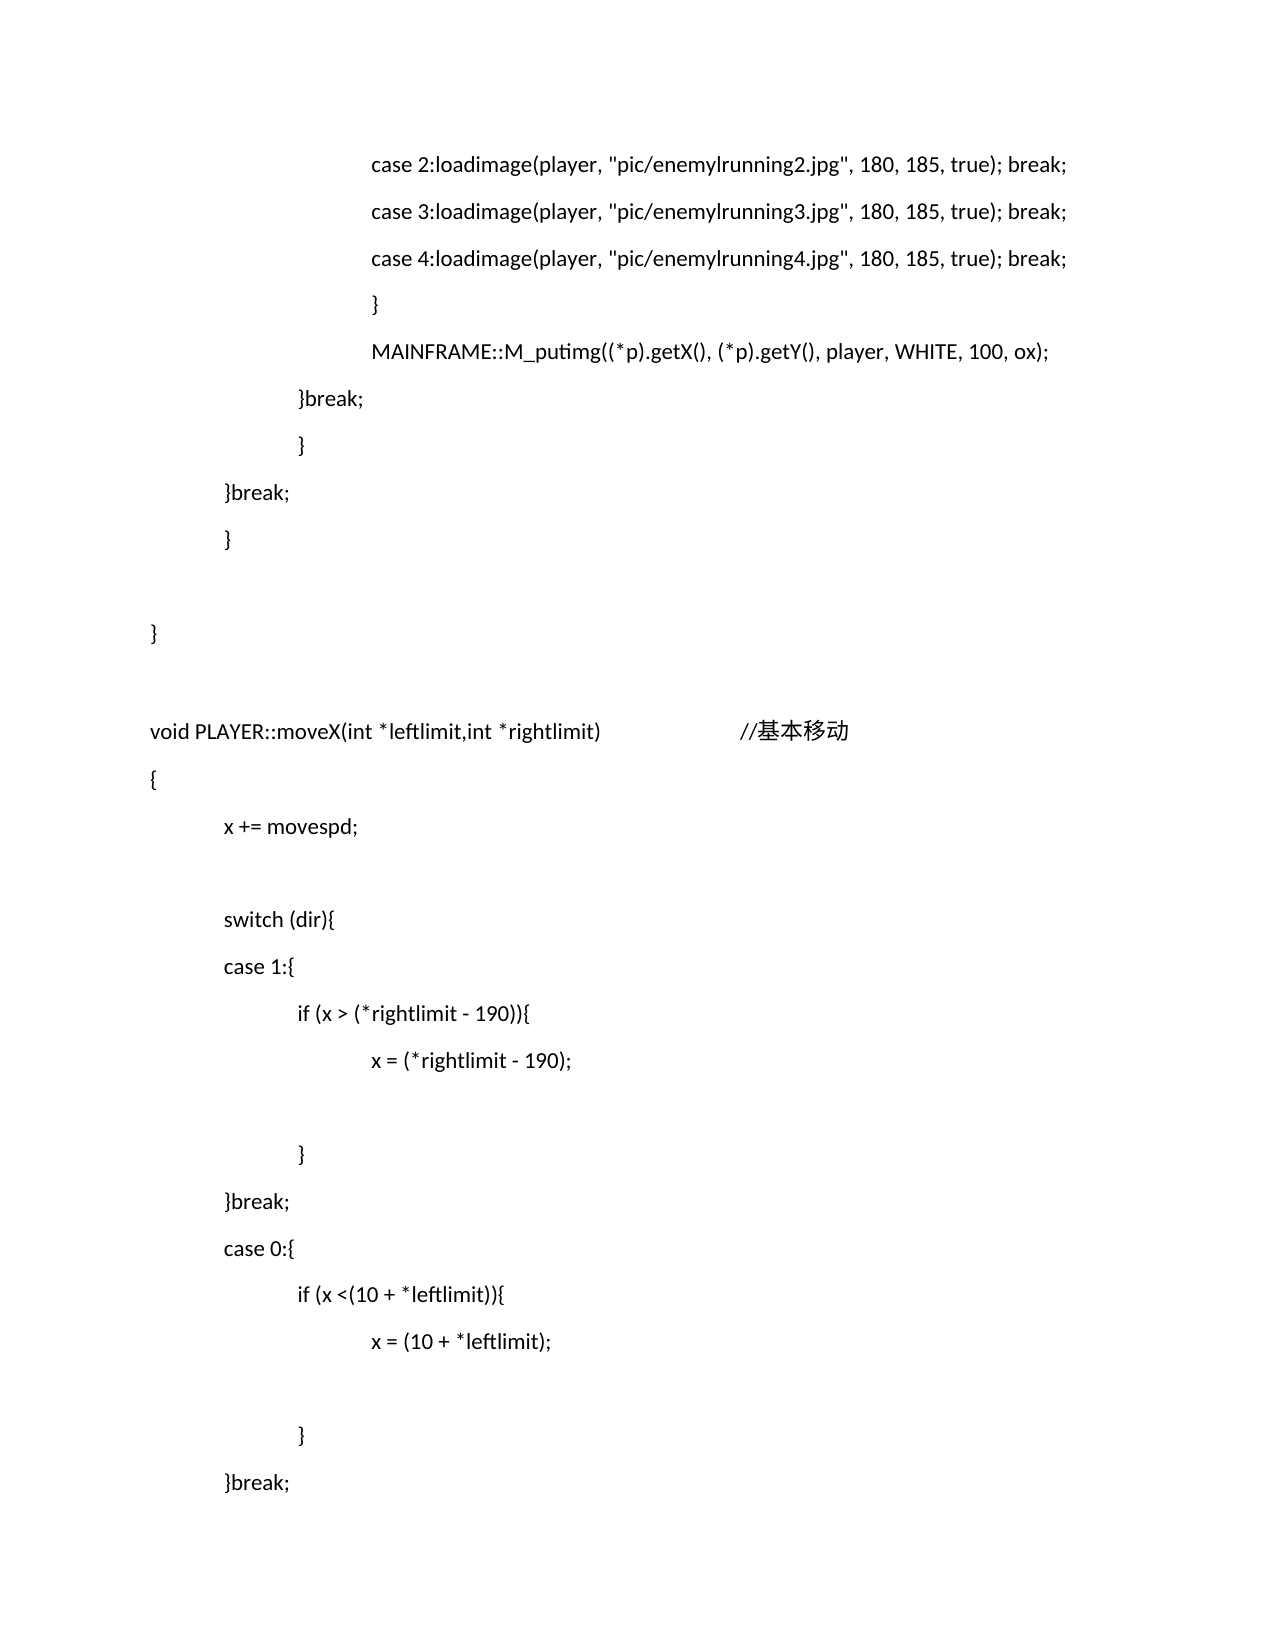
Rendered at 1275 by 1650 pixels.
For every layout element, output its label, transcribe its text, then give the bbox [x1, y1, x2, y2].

text MAINFRAME::M_putimg((*p).getX(), (*p).getY(), player, WHITE, 100, ox); [150, 337, 1125, 366]
text }break; [150, 1468, 1125, 1496]
text } [150, 1421, 1125, 1449]
text switch (dir){ [150, 906, 1125, 934]
text case 4:loadimage(player, "pic/enemylrunning4.jpg", 180, 185, true); break; [150, 244, 1125, 272]
text }break; [150, 478, 1125, 506]
text } [150, 291, 1125, 319]
text } [150, 431, 1125, 459]
text { [150, 765, 1125, 793]
text if (x <(10 + *leftlimit)){ [150, 1281, 1125, 1309]
text } [150, 619, 1125, 647]
text case 1:{ [150, 952, 1125, 981]
text x = (*rightlimit - 190); [150, 1046, 1125, 1074]
text case 0:{ [150, 1234, 1125, 1262]
text }break; [150, 1187, 1125, 1215]
text case 3:loadimage(player, "pic/enemylrunning3.jpg", 180, 185, true); break; [150, 197, 1125, 225]
text x = (10 + *leftlimit); [150, 1327, 1125, 1356]
text } [150, 525, 1125, 553]
text } [150, 1140, 1125, 1168]
text x += movespd; [150, 812, 1125, 840]
text if (x > (*rightlimit - 190)){ [150, 999, 1125, 1027]
text case 2:loadimage(player, "pic/enemylrunning2.jpg", 180, 185, true); break; [150, 150, 1125, 178]
text void PLAYER::moveX(int *leftlimit,int *rightlimit) //基本移动 [150, 712, 1125, 746]
text }break; [150, 384, 1125, 412]
